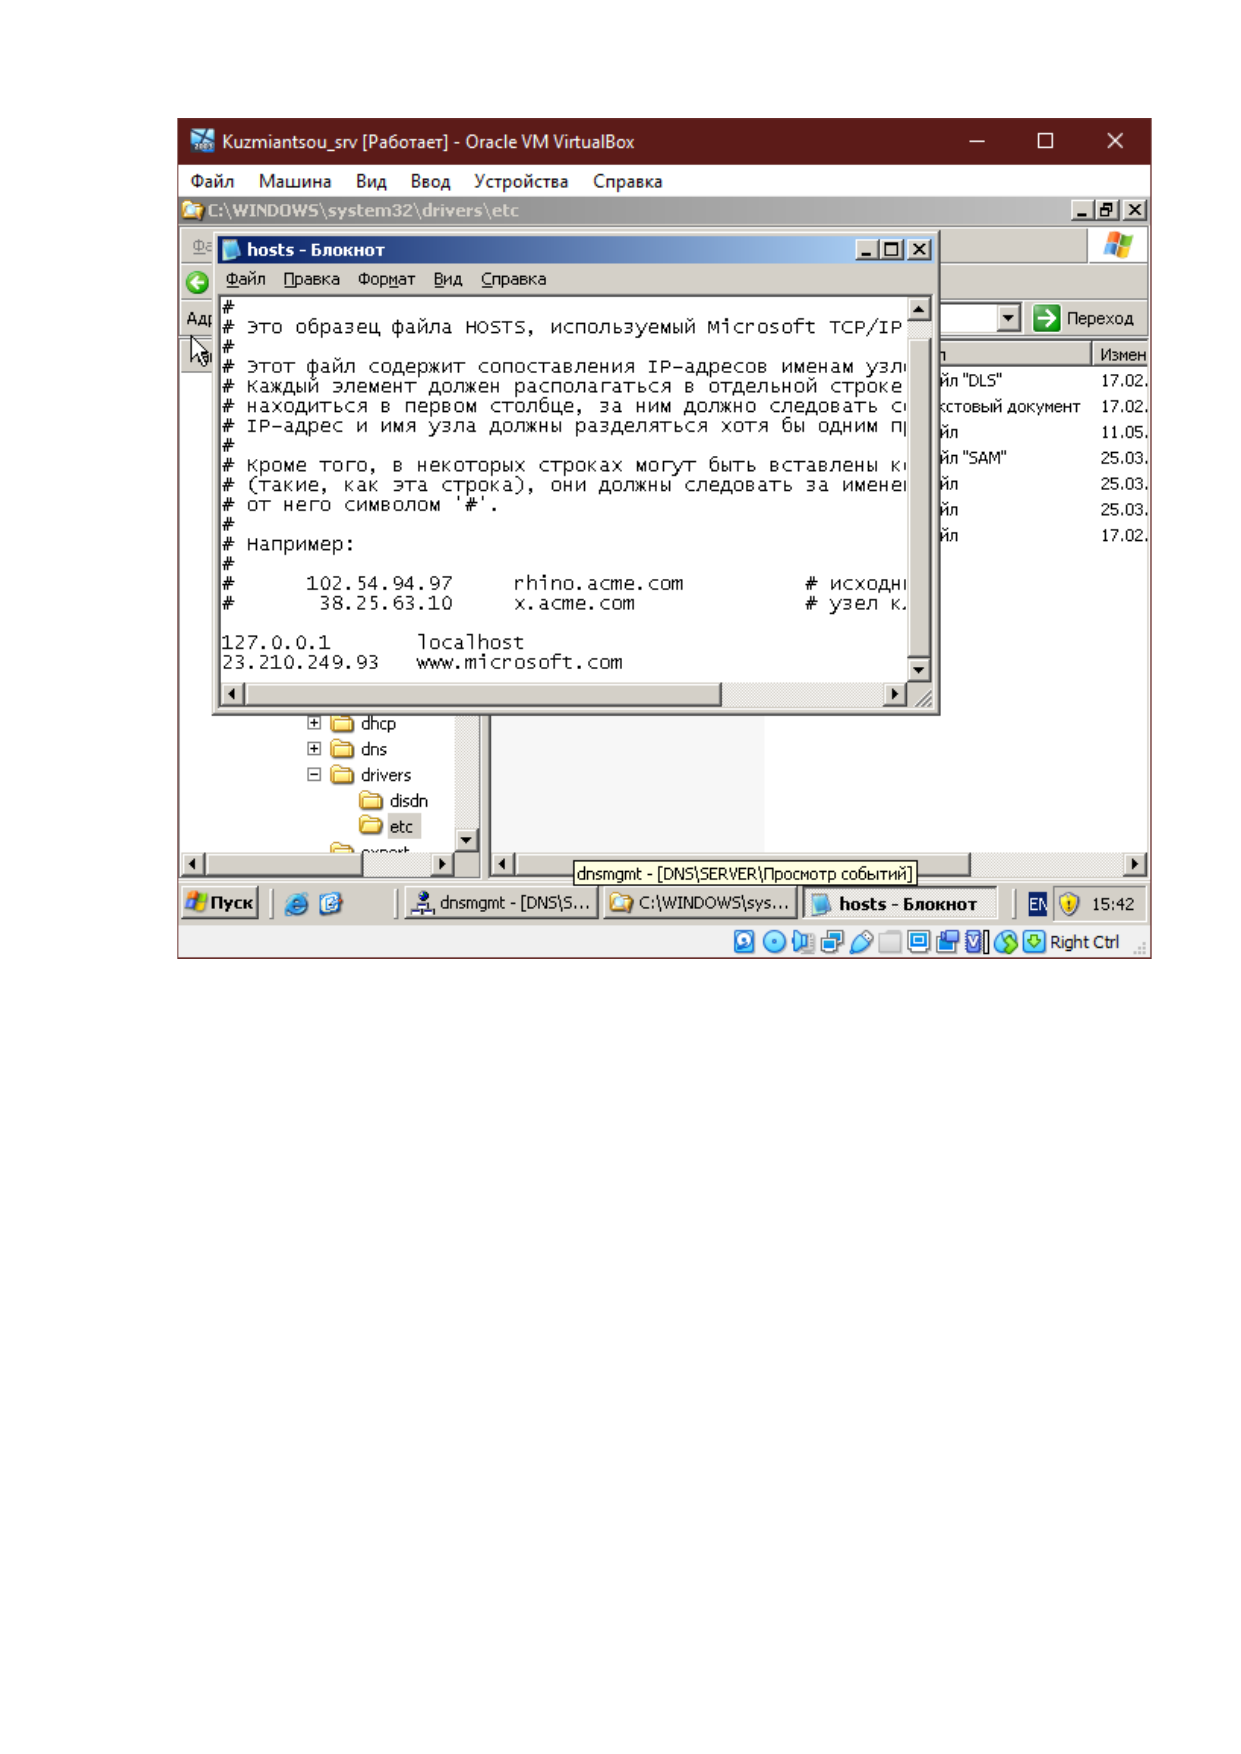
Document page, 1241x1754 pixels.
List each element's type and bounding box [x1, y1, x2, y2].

picture [177, 118, 1152, 959]
